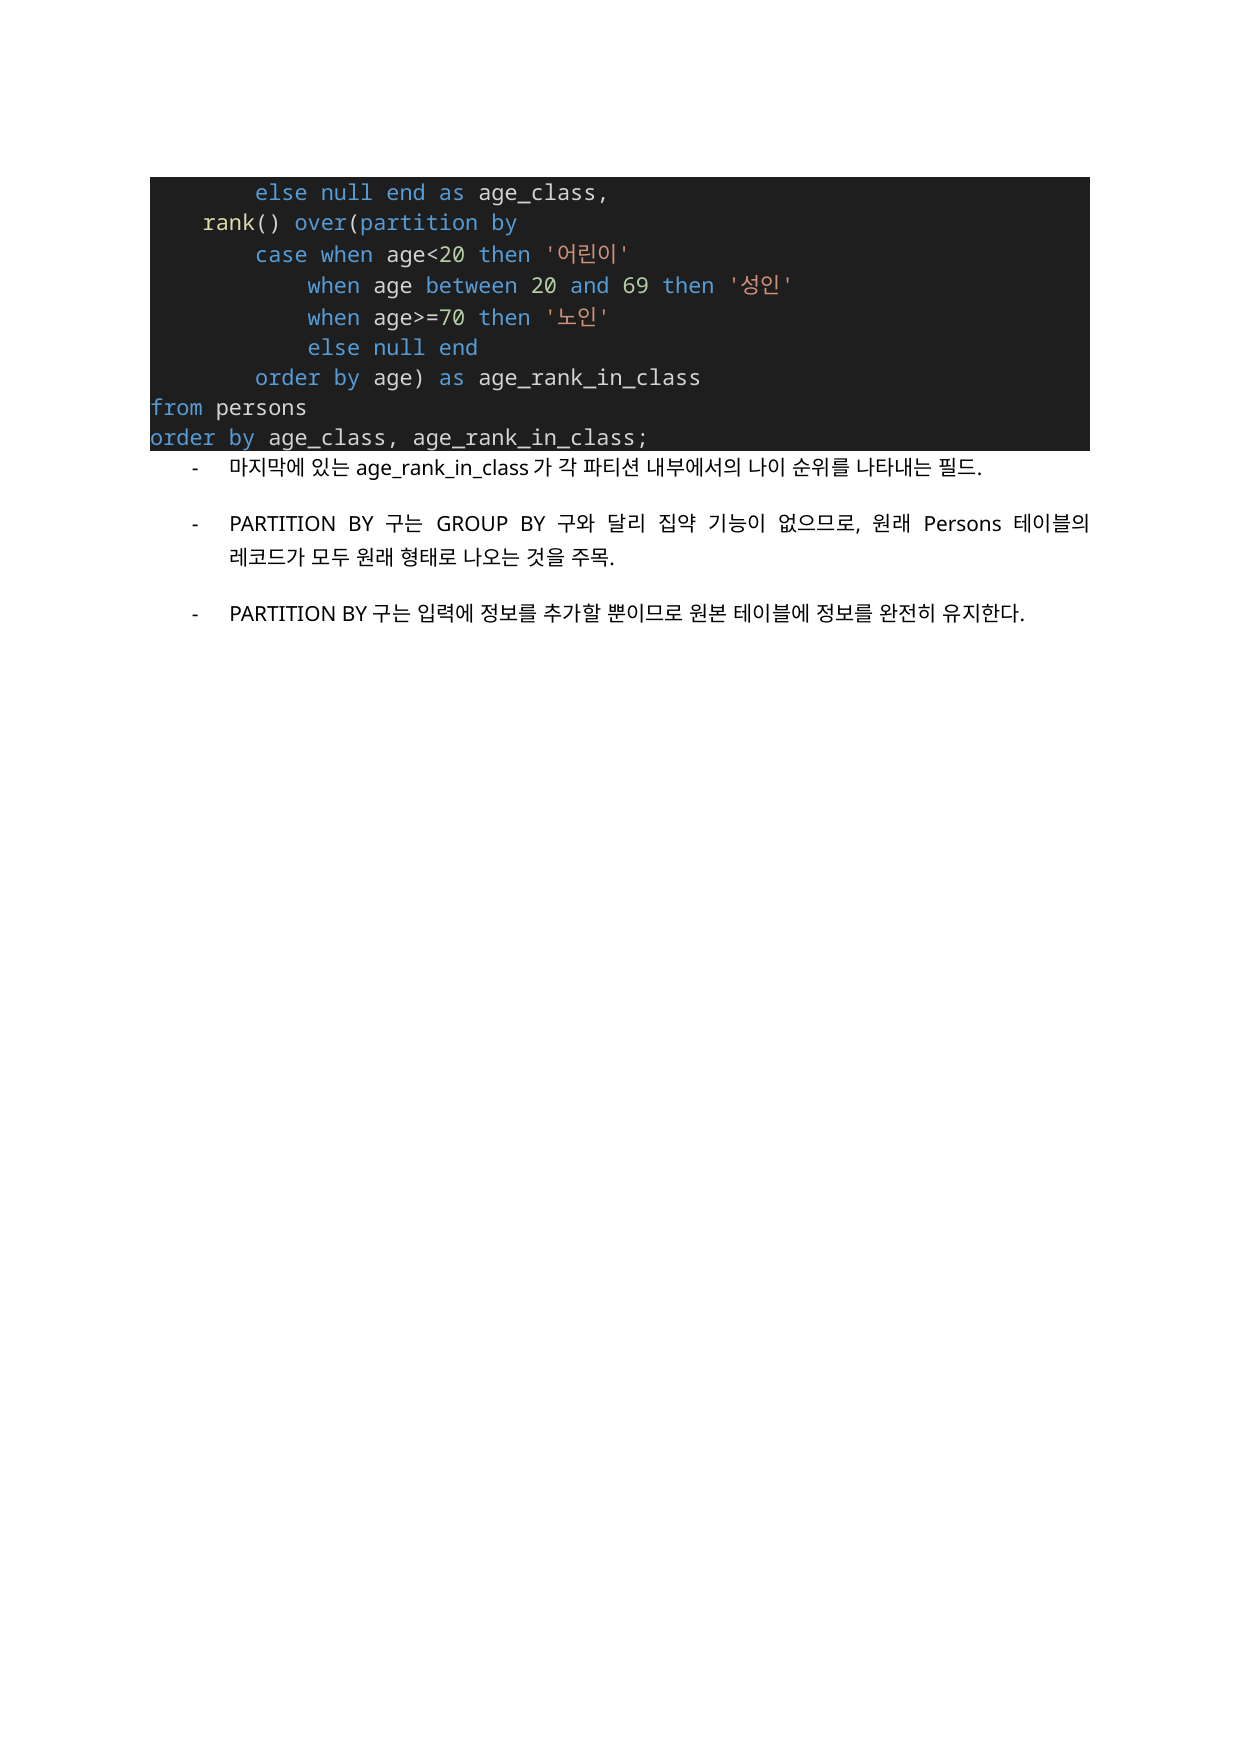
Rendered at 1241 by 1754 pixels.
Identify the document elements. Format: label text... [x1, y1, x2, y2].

text rank() over(partition by [150, 207, 1090, 237]
list PARTITION BY 구는 GROUP BY 구와 달리 집약 기능이 없으므로, 원래 Persons 테이블의 레코드가 모두 원래 형태로 나오는 것을 주목. [192, 507, 1090, 572]
text order by age) as age_rank_in_class [150, 362, 1090, 392]
text else null end [150, 332, 1090, 362]
text order by age_class, age_rank_in_class; [150, 421, 1090, 451]
text else null end as age_class, [150, 177, 1090, 207]
text when age between 20 and 69 then '성인' [150, 268, 1090, 300]
text from persons [150, 392, 1090, 421]
list 마지막에 있는 age_rank_in_class가 각 파티션 내부에서의 나이 순위를 나타내는 필드. [192, 451, 1090, 482]
list PARTITION BY 구는 입력에 정보를 추가할 뿐이므로 원본 테이블에 정보를 완전히 유지한다. [192, 597, 1090, 628]
text case when age<20 then '어린이' [150, 237, 1090, 268]
text when age>=70 then '노인' [150, 300, 1090, 332]
